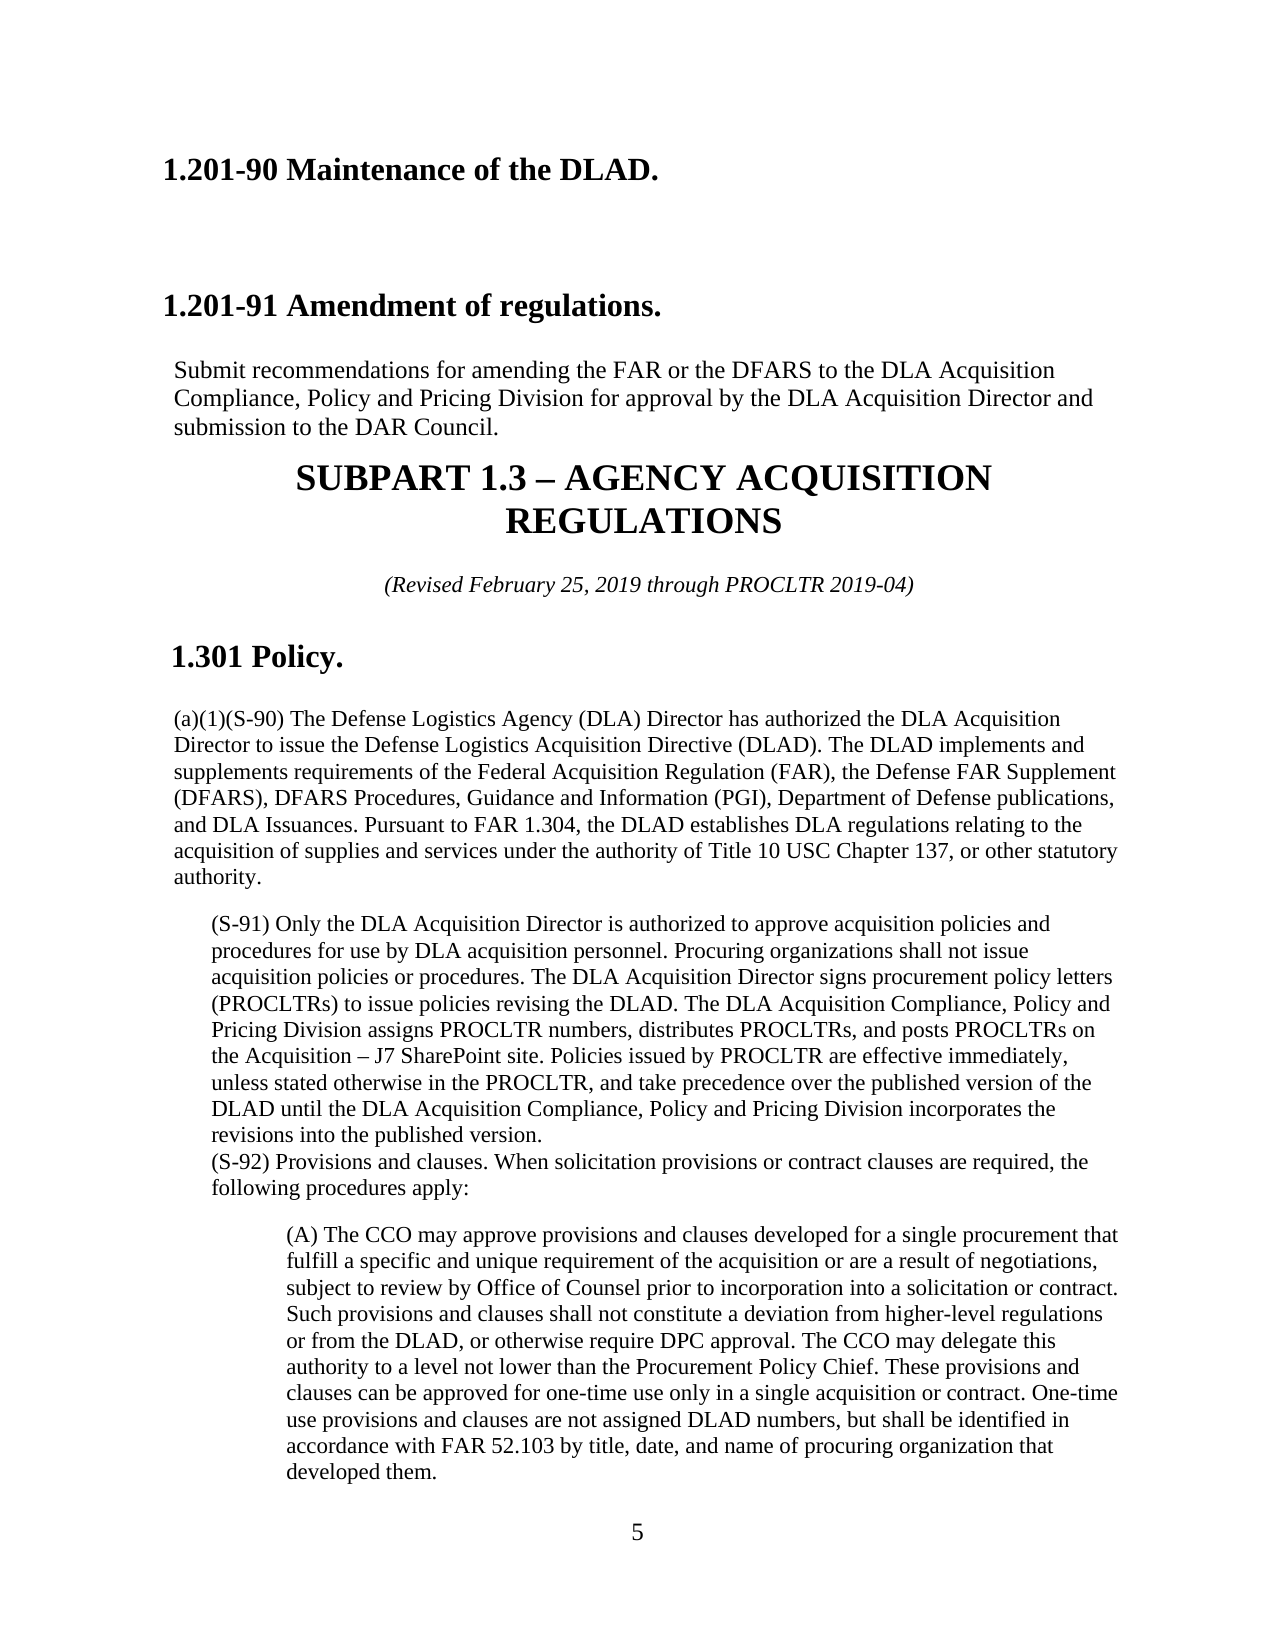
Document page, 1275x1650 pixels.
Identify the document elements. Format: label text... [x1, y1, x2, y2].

subtitle 1.201-91 Amendment of regulations. [162, 287, 1125, 324]
text (A) The CCO may approve provisions and clauses developed for a single procurement that fulfill a specific and unique requirement of the acquisition or are a result of negotiations, subject to review by Office of Counsel prior to incorporation into a solicitation or contract. Such provisions and clauses shall not constitute a deviation from higher-level regulations or from the DLAD, or otherwise require DPC approval. The CCO may delegate this authority to a level not lower than the Procurement Policy Chief. These provisions and clauses can be approved for one-time use only in a single acquisition or contract. One-time use provisions and clauses are not assigned DLAD numbers, but shall be identified in accordance with FAR 52.103 by title, date, and name of procuring organization that developed them. [276, 1211, 1135, 1485]
subtitle 1.301 Policy. [162, 637, 1125, 674]
text Submit recommendations for amending the FAR or the DFARS to the DLA Acquisition Compliance, Policy and Pricing Division for approval by the DLA Acquisition Director and submission to the DAR Council. [163, 344, 1135, 451]
text (Revised February 25, 2019 through PROCLTR 2019-04) [163, 561, 1135, 608]
subtitle SUBPART 1.3 – AGENCY ACQUISITION REGULATIONS [162, 456, 1125, 542]
text (S-92) Provisions and clauses. When solicitation provisions or contract clauses are required, the following procedures apply: [201, 1148, 1135, 1211]
text (S-91) Only the DLA Acquisition Director is authorized to approve acquisition policies and procedures for use by DLA acquisition personnel. Procuring organizations shall not issue acquisition policies or procedures. The DLA Acquisition Director signs procurement policy letters (PROCLTRs) to issue policies revising the DLAD. The DLA Acquisition Compliance, Policy and Pricing Division assigns PROCLTR numbers, distributes PROCLTRs, and posts PROCLTRs on the Acquisition – J7 SharePoint site. Policies issued by PROCLTR are effective immediately, unless stated otherwise in the PROCLTR, and take precedence over the published version of the DLAD until the DLA Acquisition Compliance, Policy and Pricing Division incorporates the revisions into the published version. [201, 900, 1135, 1148]
subtitle 1.201-90 Maintenance of the DLAD. [162, 150, 1125, 187]
text (a)(1)(S-90) The Defense Logistics Agency (DLA) Director has authorized the DLA Acquisition Director to issue the Defense Logistics Acquisition Directive (DLAD). The DLAD implements and supplements requirements of the Federal Acquisition Regulation (FAR), the Defense FAR Supplement (DFARS), DFARS Procedures, Guidance and Information (PGI), Department of Defense publications, and DLA Issuances. Pursuant to FAR 1.304, the DLAD establishes DLA regulations relating to the acquisition of supplies and services under the authority of Title 10 USC Chapter 137, or other statutory authority. [163, 695, 1135, 900]
